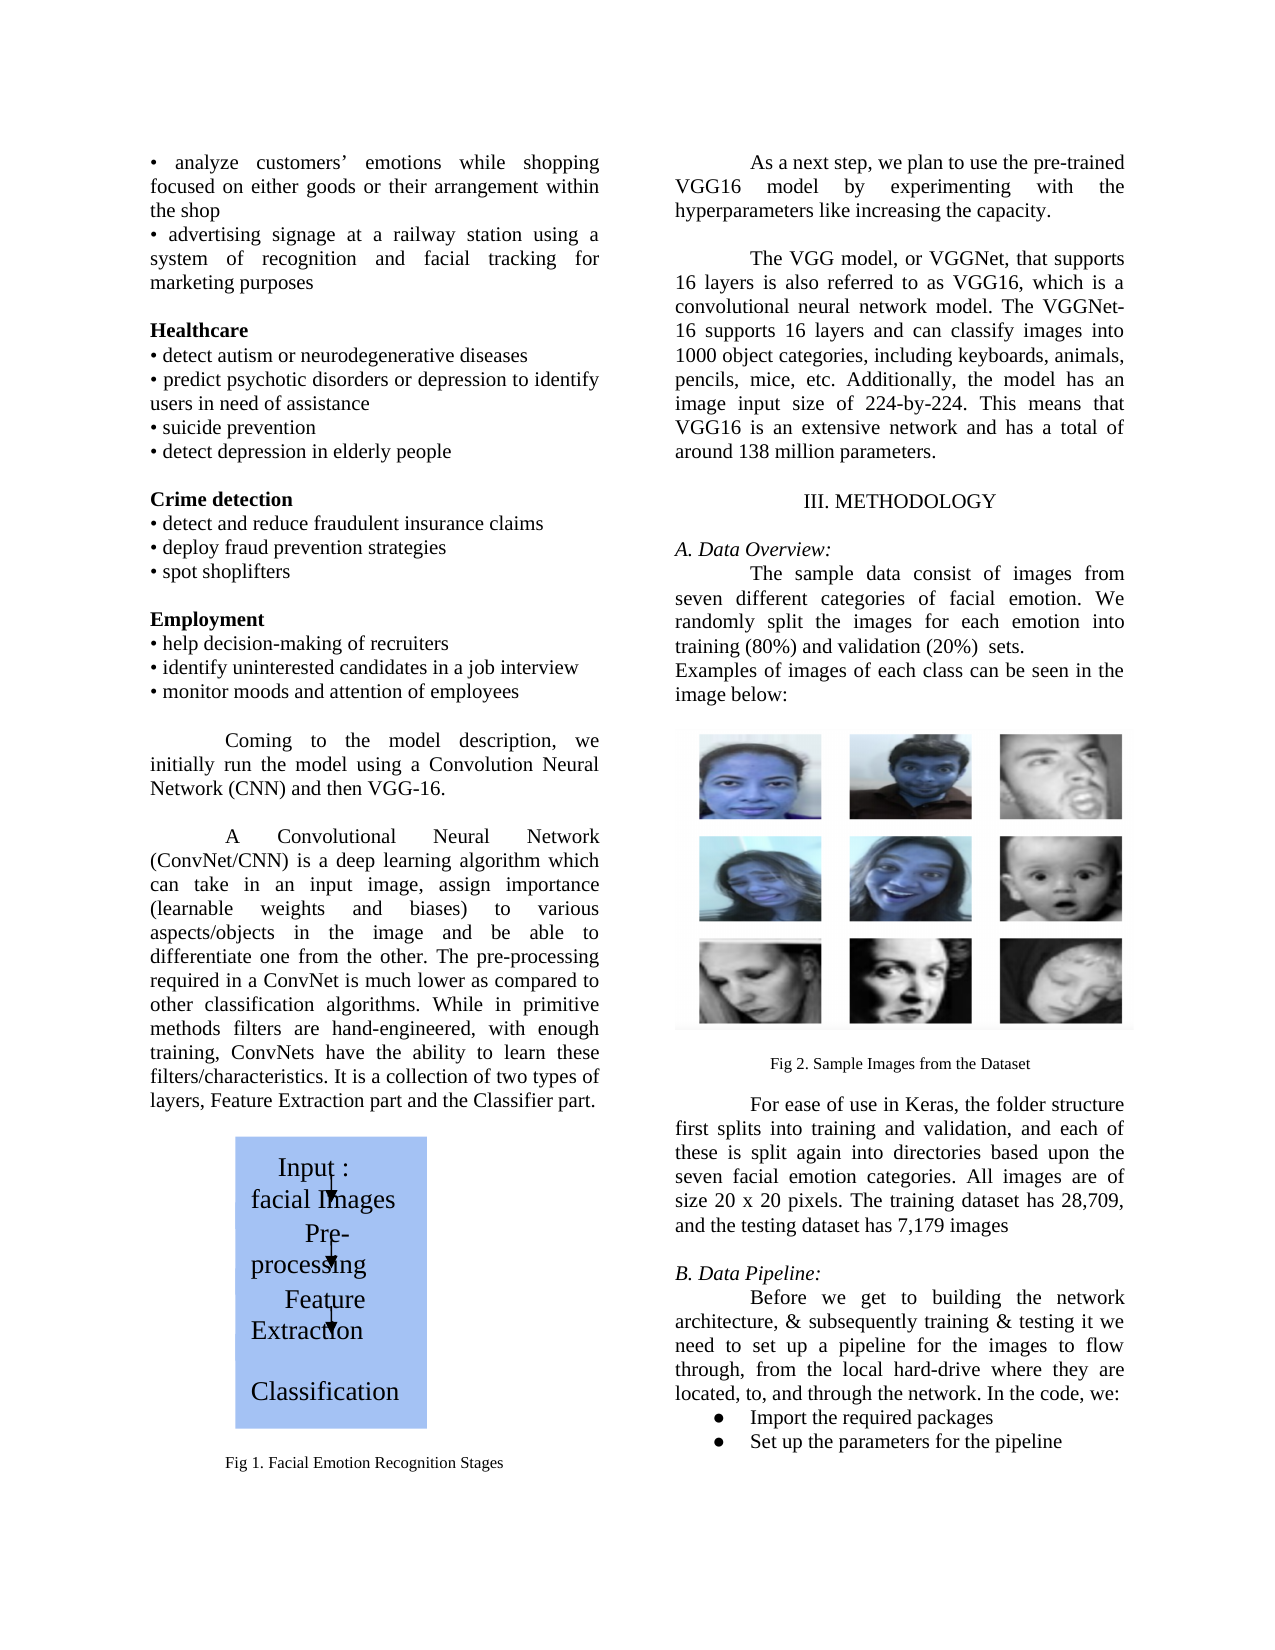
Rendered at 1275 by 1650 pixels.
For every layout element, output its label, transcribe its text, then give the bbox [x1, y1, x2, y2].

text Healthcare [150, 318, 600, 342]
picture [675, 729, 1134, 1030]
text III. METHODOLOGY [675, 489, 1125, 513]
text • deploy fraud prevention strategies [150, 535, 600, 559]
list Import the required packages [712, 1405, 1125, 1429]
text Before we get to building the network architecture, & subsequently training & testing it we need to set up a pipeline for the images to flow through, from the local hard-drive where they are located, to, and through the network. In the code, we: [675, 1285, 1125, 1405]
text • monitor moods and attention of employees [150, 679, 600, 703]
text A. Data Overview: [675, 537, 1125, 561]
text • help decision-making of recruiters [150, 631, 600, 655]
text • suicide prevention [150, 415, 600, 439]
text The sample data consist of images from seven different categories of facial emotion. We randomly split the images for each emotion into training (80%) and validation (20%) sets. [675, 561, 1125, 658]
text For ease of use in Keras, the folder structure first splits into training and validation, and each of these is split again into directories based upon the seven facial emotion categories. All images are of size 20 x 20 pixels. The training dataset has 28,709, and the testing dataset has 7,179 images [675, 1092, 1125, 1237]
text Employment [150, 607, 600, 631]
text • spot shoplifters [150, 559, 600, 583]
text The VGG model, or VGGNet, that supports 16 layers is also referred to as VGG16, which is a convolutional neural network model. The VGGNet-16 supports 16 layers and can classify images into 1000 object categories, including keyboards, animals, pencils, mice, etc. Additionally, the model has an image input size of 224-by-224. This means that VGG16 is an extensive network and has a total of around 138 million parameters. [675, 246, 1125, 463]
text • identify uninterested candidates in a job interview [150, 655, 600, 679]
text B. Data Pipeline: [675, 1261, 1125, 1285]
list Set up the parameters for the pipeline [712, 1429, 1125, 1453]
text • predict psychotic disorders or depression to identify users in need of assistance [150, 367, 600, 415]
text Fig 2. Sample Images from the Dataset [675, 1054, 1125, 1073]
text Examples of images of each class can be seen in the image below: [675, 658, 1125, 706]
text • advertising signage at a railway station using a system of recognition and facial tracking for marketing purposes [150, 222, 600, 294]
text • detect depression in elderly people [150, 439, 600, 463]
text Crime detection [150, 487, 600, 511]
text • detect and reduce fraudulent insurance claims [150, 511, 600, 535]
text A Convolutional Neural Network (ConvNet/CNN) is a deep learning algorithm which can take in an input image, assign importance (learnable weights and biases) to various aspects/objects in the image and be able to differentiate one from the other. The pre-processing required in a ConvNet is much lower as compared to other classification algorithms. While in primitive methods filters are hand-engineered, with enough training, ConvNets have the ability to learn these filters/characteristics. It is a collection of two types of layers, Feature Extraction part and the Classifier part. [150, 824, 600, 1112]
text • analyze customers’ emotions while shopping focused on either goods or their arrangement within the shop [150, 150, 600, 222]
text As a next step, we plan to use the pre-trained VGG16 model by experimenting with the hyperparameters like increasing the capacity. [675, 150, 1125, 222]
text Fig 1. Facial Emotion Recognition Stages [150, 1453, 600, 1472]
text Coming to the model description, we initially run the model using a Convolution Neural Network (CNN) and then VGG-16. [150, 727, 600, 800]
text • detect autism or neurodegenerative diseases [150, 342, 600, 367]
